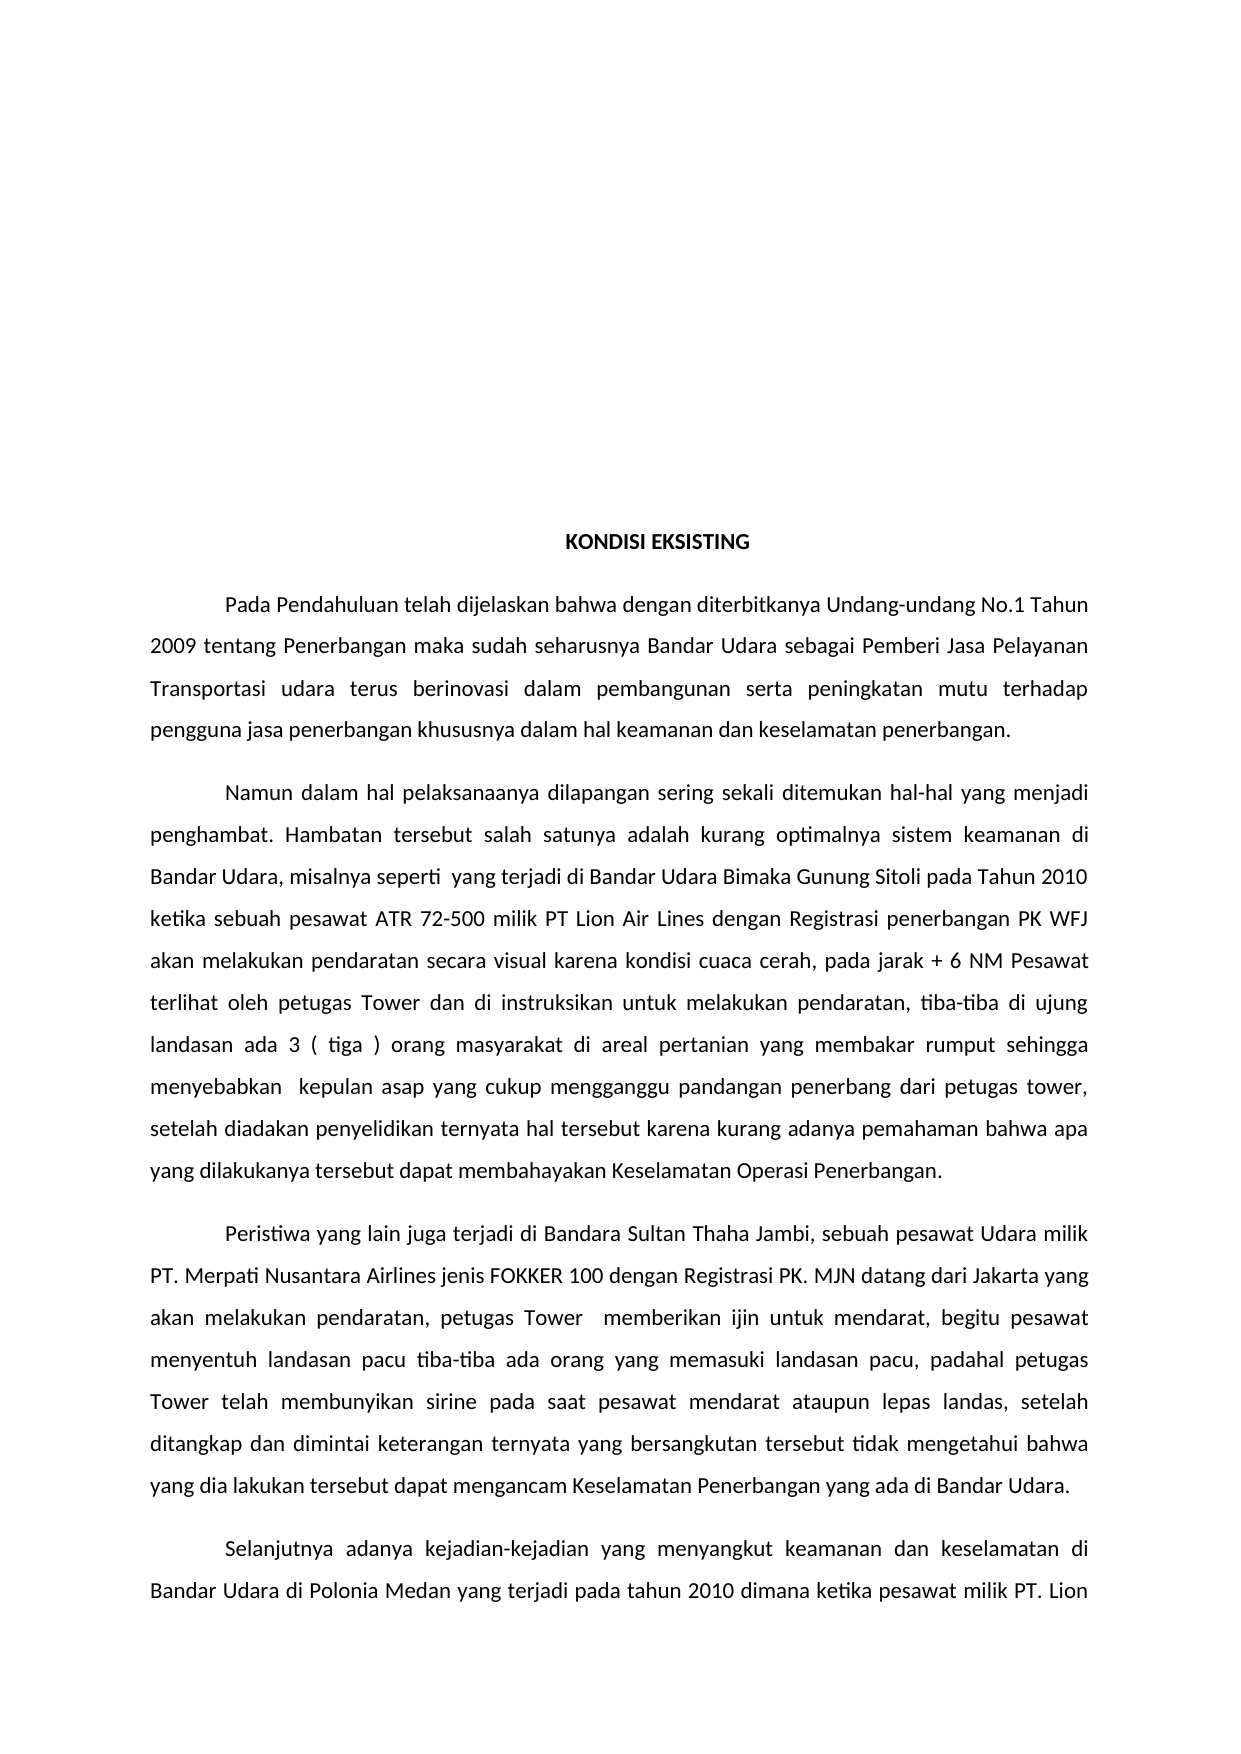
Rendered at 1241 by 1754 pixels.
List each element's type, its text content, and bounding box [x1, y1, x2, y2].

text Peristiwa yang lain juga terjadi di Bandara Sultan Thaha Jambi, sebuah pesawat Udara milik PT. Merpati Nusantara Airlines jenis FOKKER 100 dengan Registrasi PK. MJN datang dari Jakarta yang akan melakukan pendaratan, petugas Tower memberikan ijin untuk mendarat, begitu pesawat menyentuh landasan pacu tiba-tiba ada orang yang memasuki landasan pacu, padahal petugas Tower telah membunyikan sirine pada saat pesawat mendarat ataupun lepas landas, setelah ditangkap dan dimintai keterangan ternyata yang bersangkutan tersebut tidak mengetahui bahwa yang dia lakukan tersebut dapat mengancam Keselamatan Penerbangan yang ada di Bandar Udara. [150, 1219, 1090, 1499]
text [150, 1534, 1090, 1604]
text Namun dalam hal pelaksanaanya dilapangan sering sekali ditemukan hal-hal yang menjadi penghambat. Hambatan tersebut salah satunya adalah kurang optimalnya sistem keamanan di Bandar Udara, misalnya seperti yang terjadi di Bandar Udara Bimaka Gunung Sitoli pada Tahun 2010 ketika sebuah pesawat ATR 72-500 milik PT Lion Air Lines dengan Registrasi penerbangan PK WFJ akan melakukan pendaratan secara visual karena kondisi cuaca cerah, pada jarak + 6 NM Pesawat terlihat oleh petugas Tower dan di instruksikan untuk melakukan pendaratan, tiba-tiba di ujung landasan ada 3 ( tiga ) orang masyarakat di areal pertanian yang membakar rumput sehingga menyebabkan kepulan asap yang cukup mengganggu pandangan penerbang dari petugas tower, setelah diadakan penyelidikan ternyata hal tersebut karena kurang adanya pemahaman bahwa apa yang dilakukanya tersebut dapat membahayakan Keselamatan Operasi Penerbangan. [150, 778, 1090, 1184]
text Pada Pendahuluan telah dijelaskan bahwa dengan diterbitkanya Undang-undang No.1 Tahun 2009 tentang Penerbangan maka sudah seharusnya Bandar Udara sebagai Pemberi Jasa Pelayanan Transportasi udara terus berinovasi dalam pembangunan serta peningkatan mutu terhadap pengguna jasa penerbangan khususnya dalam hal keamanan dan keselamatan penerbangan. [150, 590, 1090, 744]
text KONDISI EKSISTING [150, 527, 1090, 555]
